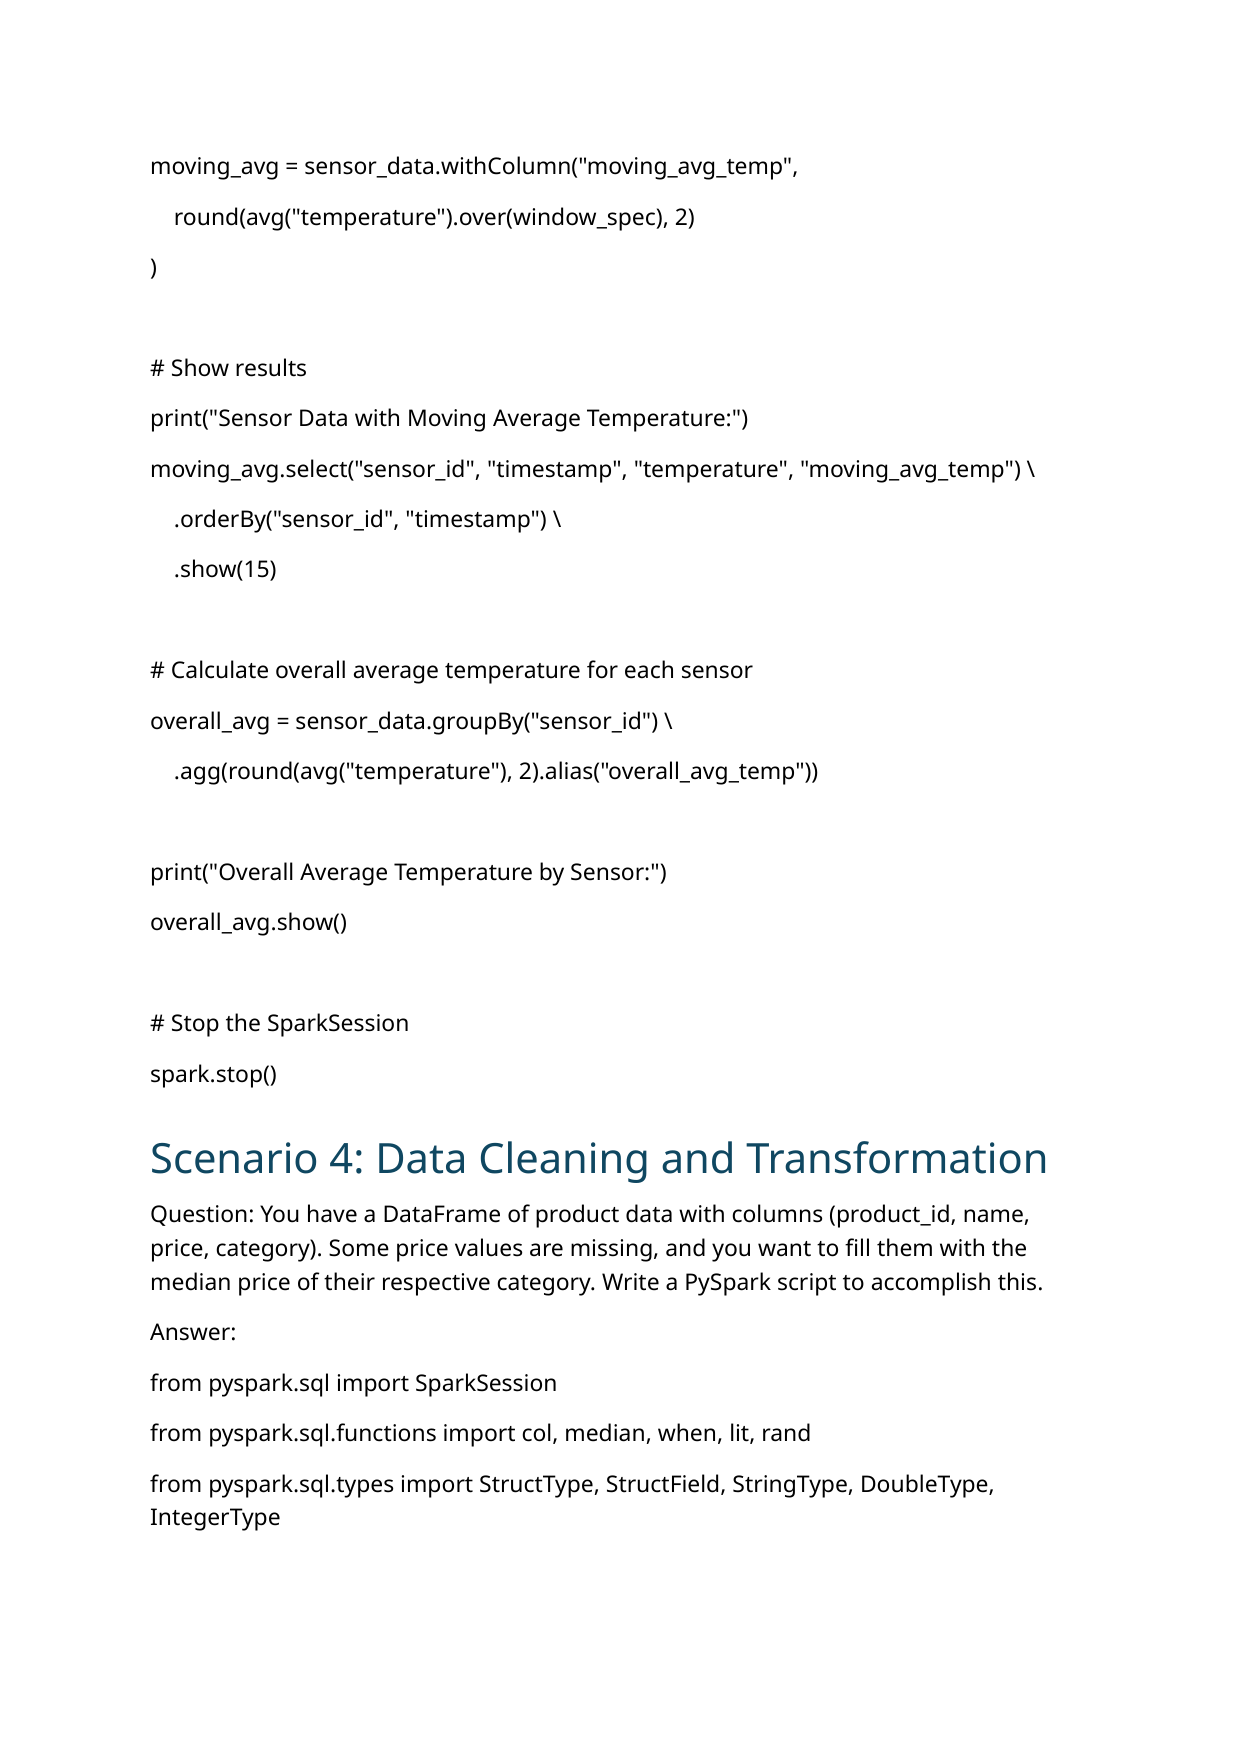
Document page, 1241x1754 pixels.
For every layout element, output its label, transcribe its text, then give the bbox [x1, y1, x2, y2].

text moving_avg = sensor_data.withColumn("moving_avg_temp", [150, 150, 1090, 181]
text overall_avg = sensor_data.groupBy("sensor_id") \ [150, 704, 1090, 736]
text print("Overall Average Temperature by Sensor:") [150, 856, 1090, 887]
text print("Sensor Data with Moving Average Temperature:") [150, 402, 1090, 433]
text .agg(round(avg("temperature"), 2).alias("overall_avg_temp")) [150, 755, 1090, 786]
text overall_avg.show() [150, 906, 1090, 937]
text from pyspark.sql.types import StructType, StructField, StringType, DoubleType, IntegerType [150, 1467, 1090, 1532]
text round(avg("temperature").over(window_spec), 2) [150, 200, 1090, 232]
text Question: You have a DataFrame of product data with columns (product_id, name, price, category). Some price values are missing, and you want to fill them with the median price of their respective category. Write a PySpark script to accomplish this. [150, 1198, 1090, 1297]
text # Show results [150, 352, 1090, 383]
text moving_avg.select("sensor_id", "timestamp", "temperature", "moving_avg_temp") \ [150, 452, 1090, 484]
text spark.stop() [150, 1057, 1090, 1089]
subtitle Scenario 4: Data Cleaning and Transformation [150, 1129, 1090, 1186]
text .orderBy("sensor_id", "timestamp") \ [150, 503, 1090, 534]
text from pyspark.sql import SparkSession [150, 1367, 1090, 1398]
text .show(15) [150, 553, 1090, 584]
text from pyspark.sql.functions import col, median, when, lit, rand [150, 1417, 1090, 1448]
text # Calculate overall average temperature for each sensor [150, 654, 1090, 685]
text ) [150, 251, 1090, 282]
text # Stop the SparkSession [150, 1007, 1090, 1038]
text Answer: [150, 1316, 1090, 1347]
